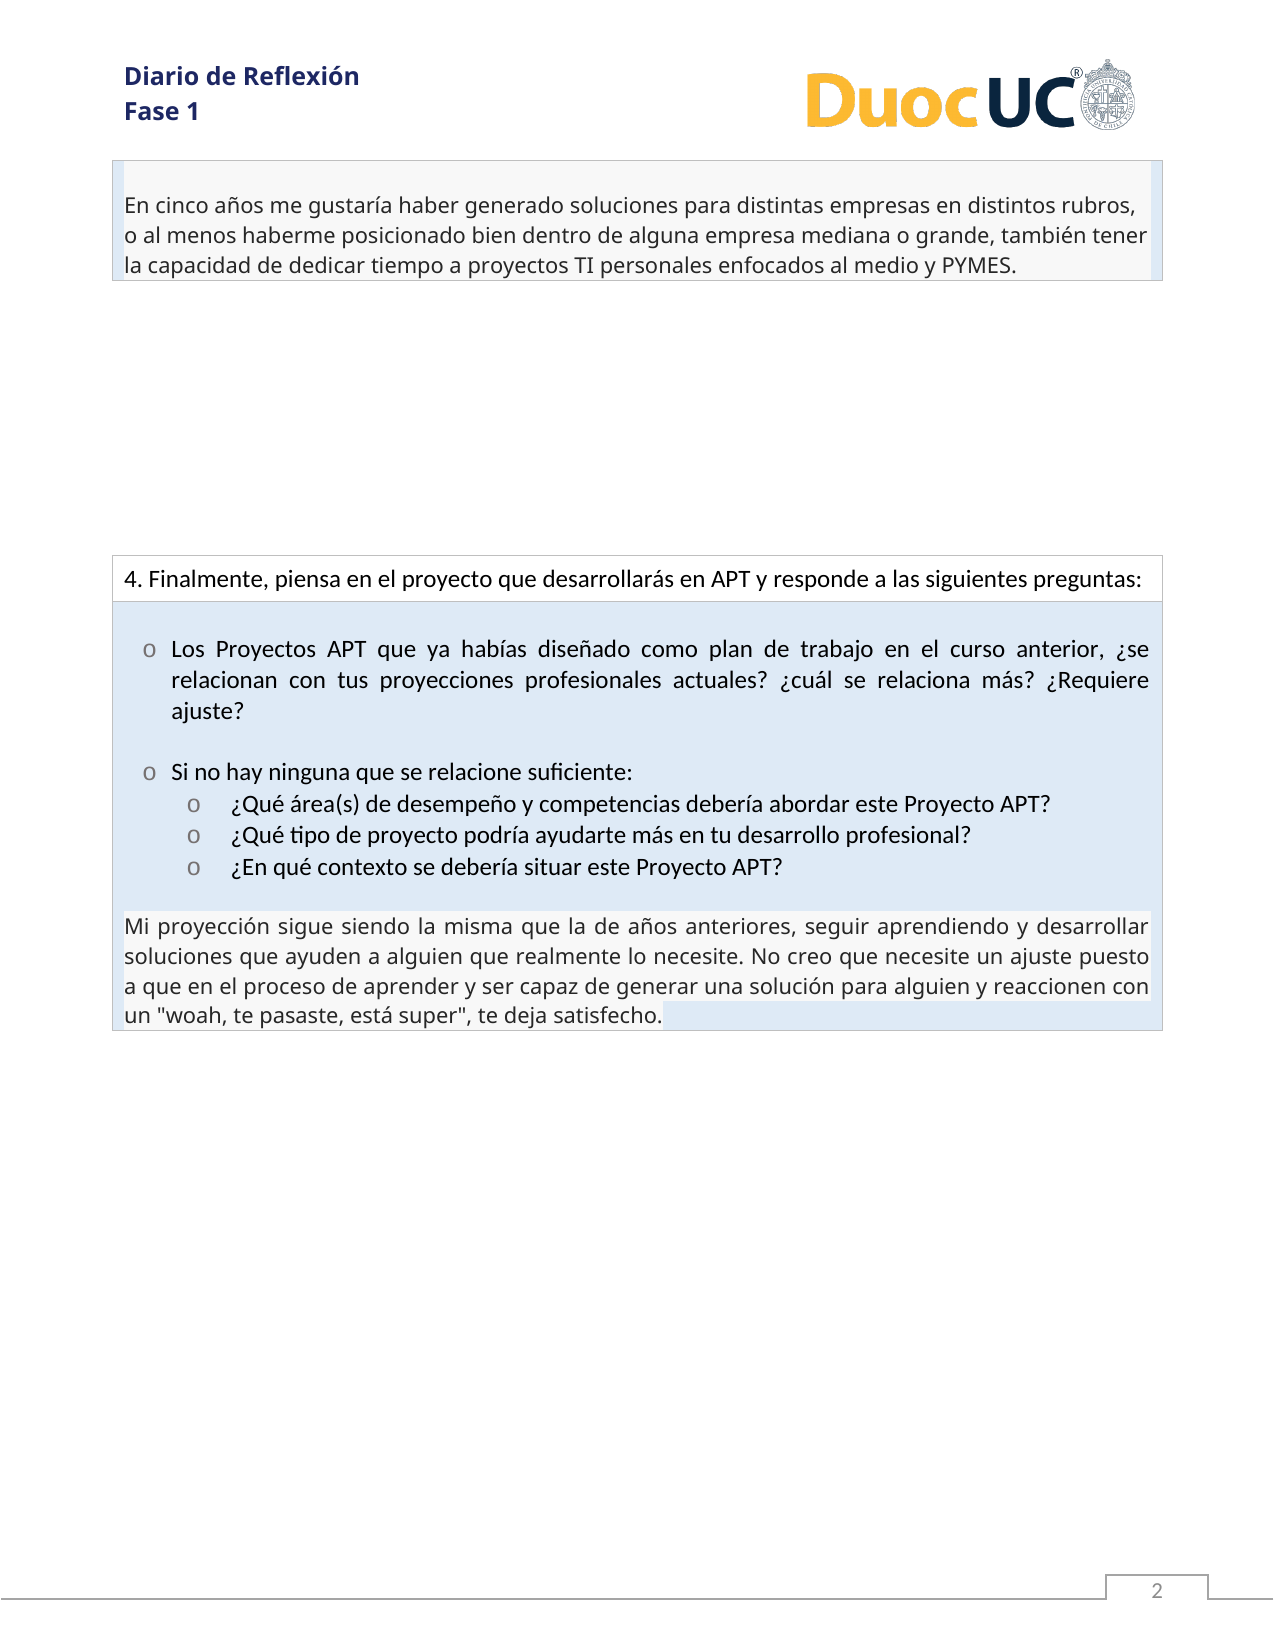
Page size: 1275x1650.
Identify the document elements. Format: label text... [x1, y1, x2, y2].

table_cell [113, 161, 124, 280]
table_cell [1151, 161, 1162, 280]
table_cell Los Proyectos APT que ya habías diseñado como plan de trabajo en el curso anterior, ¿se relacionan con tus proyecciones profesionales actuales? ¿cuál se relaciona más? ¿Requiere ajuste? Si no hay ninguna que se relacione suficiente: ¿Qué área(s) de desempeño y competencias debería abordar este Proyecto APT? ¿Qué tipo de proyecto podría ayudarte más en tu desarrollo profesional? ¿En qué contexto se debería situar este Proyecto APT? Mi proyección sigue siendo la misma que la de años anteriores, seguir aprendiendo y desarrollar soluciones que ayuden a alguien que realmente lo necesite. No creo que necesite un ajuste puesto a que en el proceso de aprender y ser capaz de generar una solución para alguien y reaccionen con un "woah, te pasaste, está super", te deja satisfecho. [113, 602, 1162, 1030]
picture [807, 59, 1135, 130]
table_header 4. Finalmente, piensa en el proyecto que desarrollarás en APT y responde a las siguientes preguntas: [113, 556, 1162, 601]
